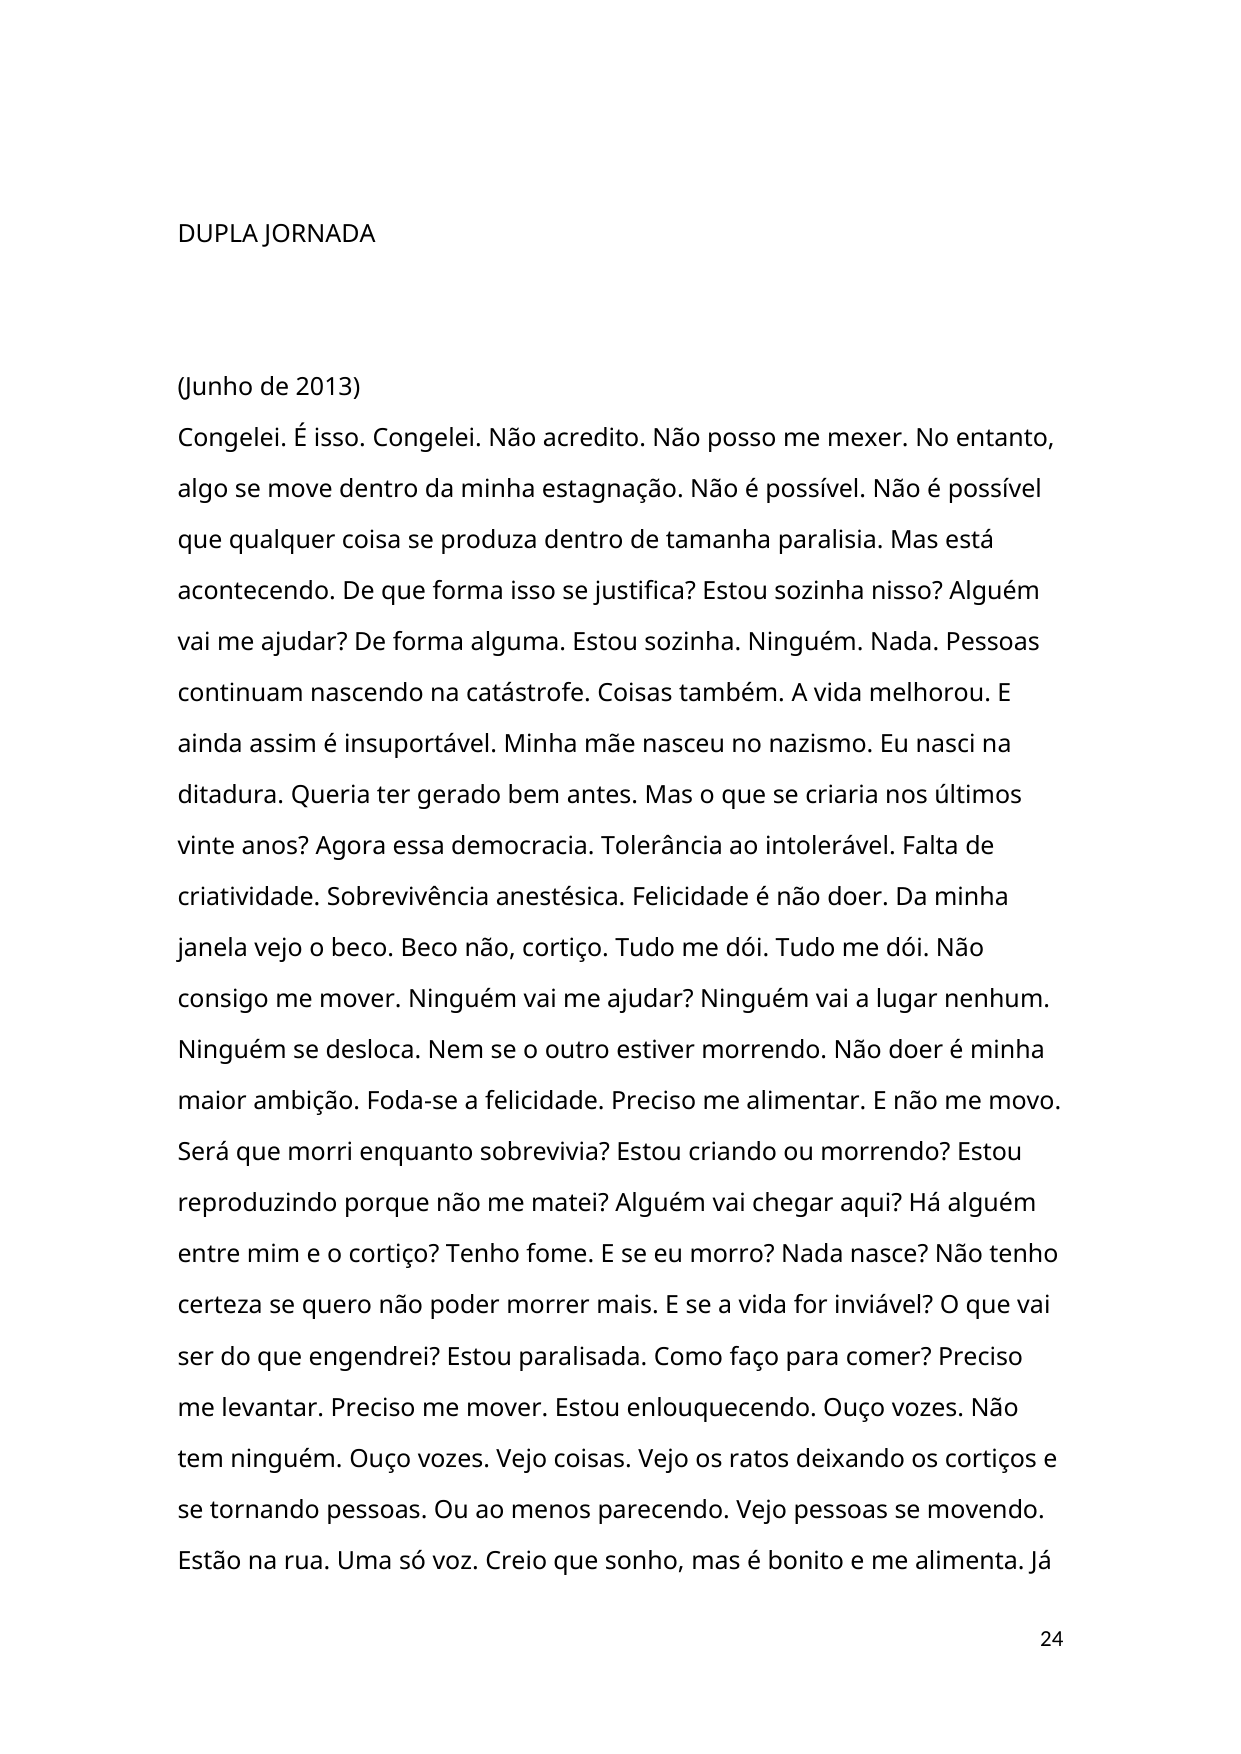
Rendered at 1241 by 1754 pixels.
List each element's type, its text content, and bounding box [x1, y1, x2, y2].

text (Junho de 2013) [177, 368, 1063, 402]
text DUPLA JORNADA [177, 215, 1063, 249]
